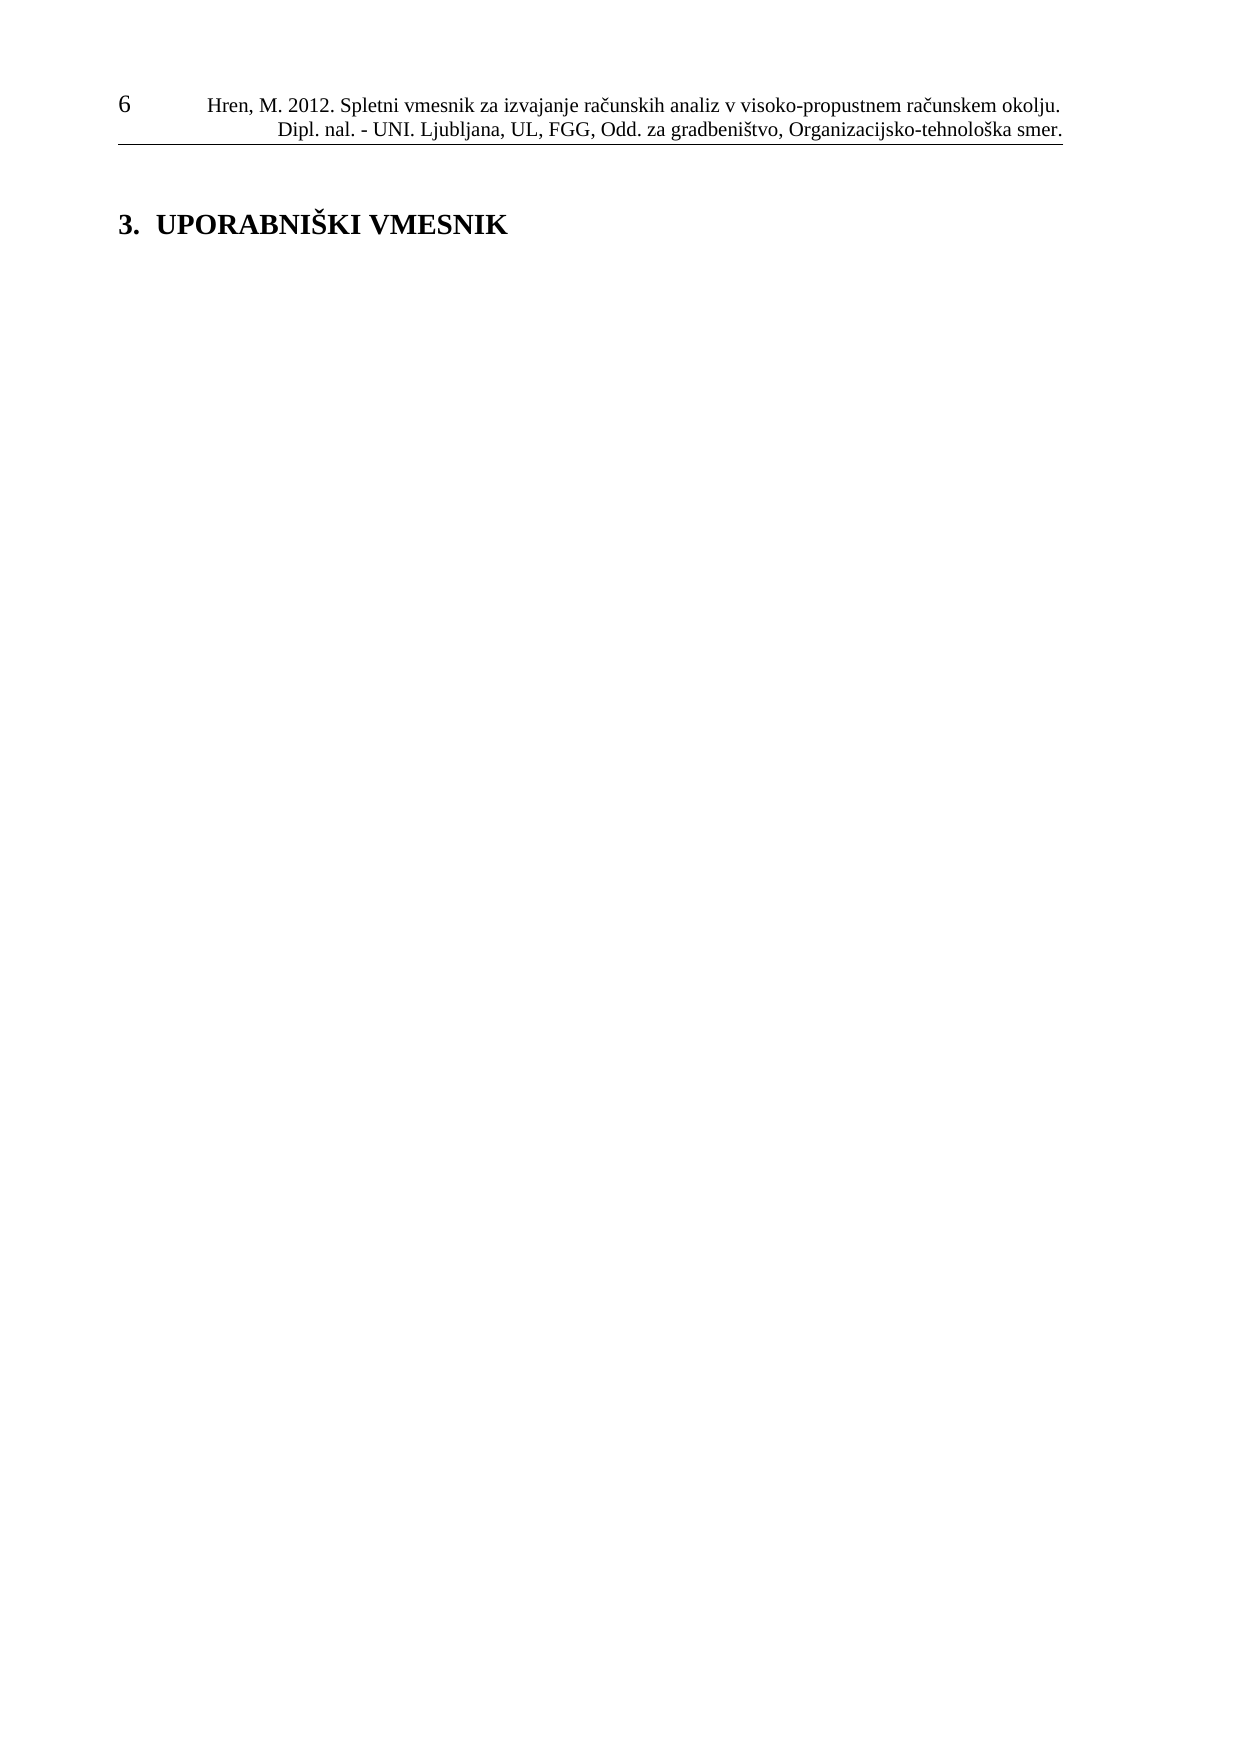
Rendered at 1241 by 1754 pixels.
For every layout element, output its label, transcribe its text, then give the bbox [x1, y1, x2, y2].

subtitle Uporabniški vmesnik [118, 207, 1063, 240]
